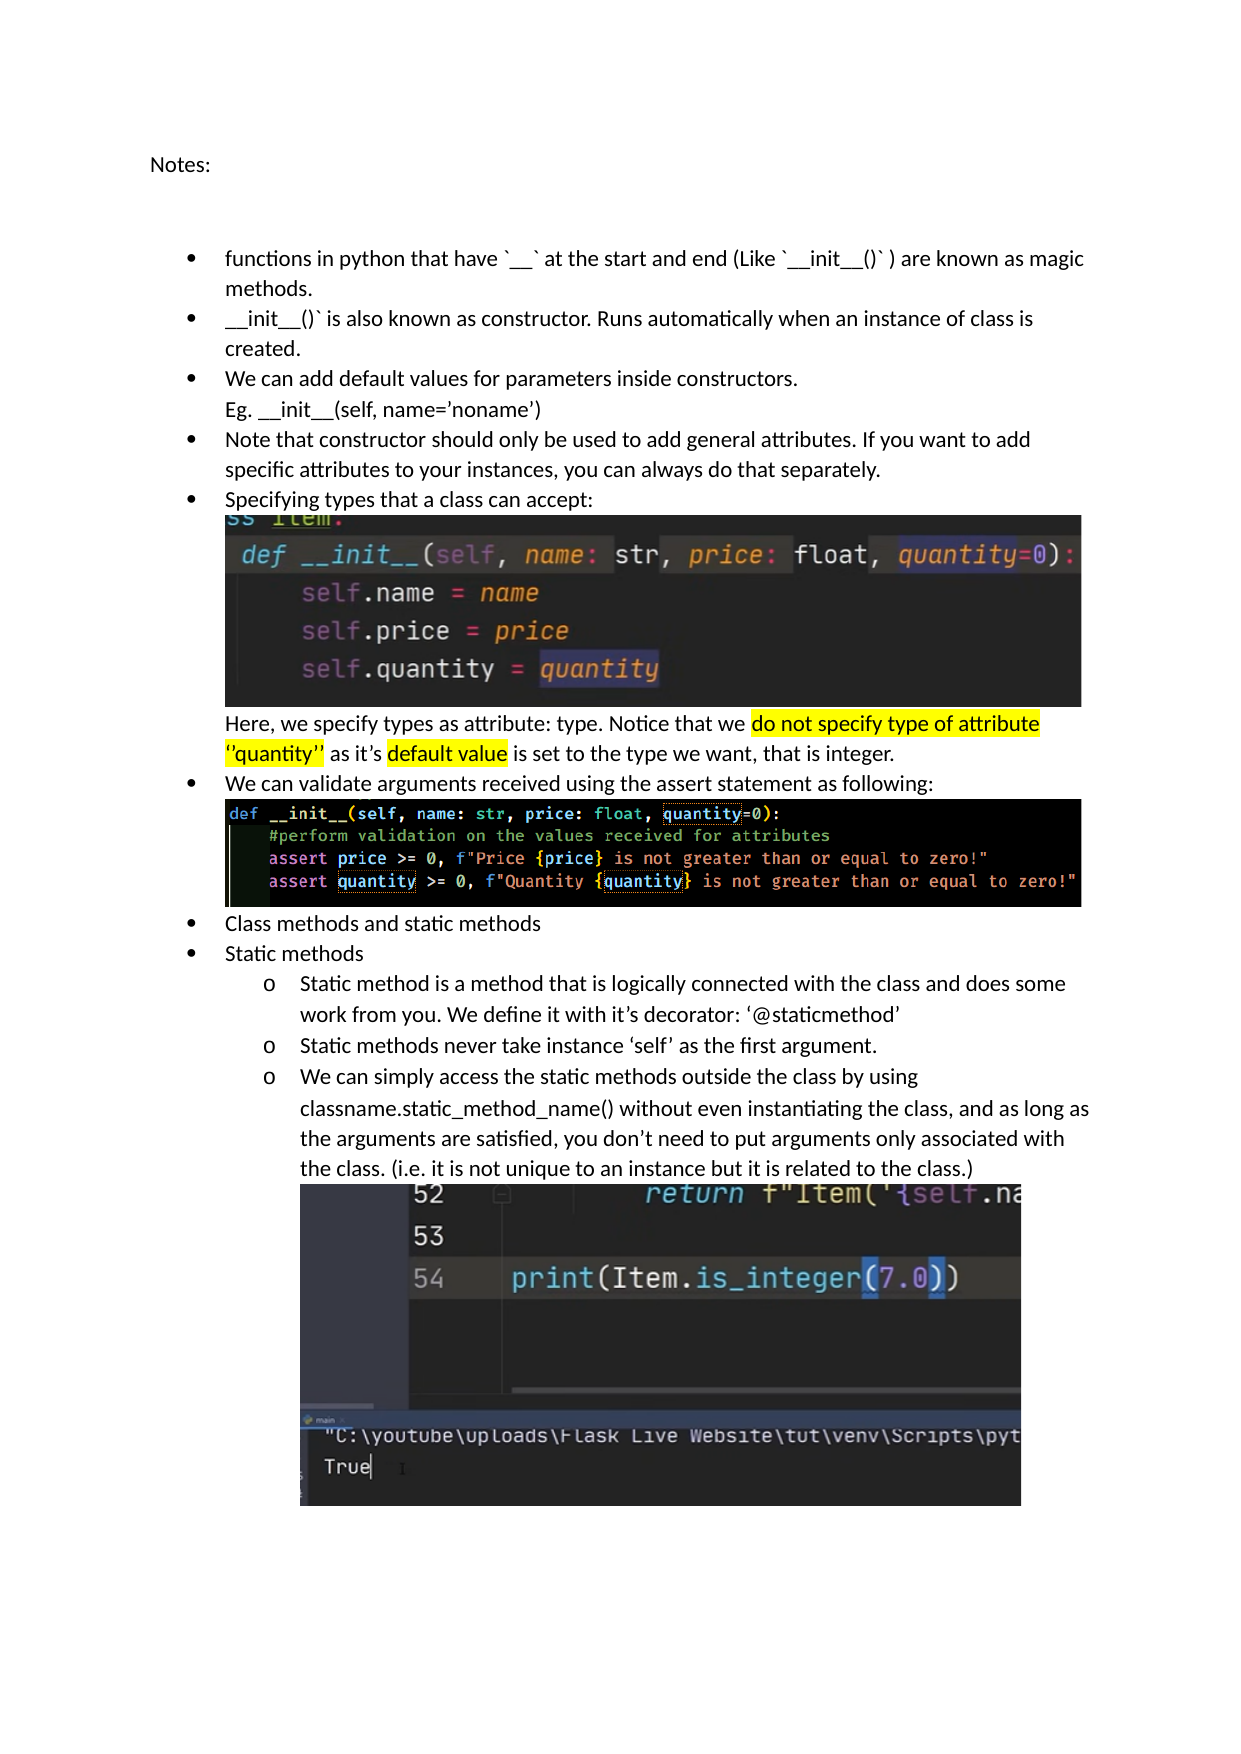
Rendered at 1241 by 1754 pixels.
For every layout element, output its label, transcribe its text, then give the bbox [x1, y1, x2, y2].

list functions in python that have `__` at the start and end (Like `__init__()` ) are known as magic methods. [187, 244, 1090, 302]
picture [225, 515, 1082, 707]
picture [300, 1184, 1022, 1506]
list Class methods and static methods [187, 909, 1090, 937]
list Static methods [187, 939, 1090, 967]
list We can add default values for parameters inside constructors. Eg. __init__(self, name=’noname’) [187, 364, 1090, 423]
picture [225, 799, 1082, 907]
text Notes: [150, 150, 1090, 178]
list __init__()` is also known as constructor. Runs automatically when an instance of class is created. [187, 304, 1090, 362]
list Static methods never take instance ‘self’ as the first argument. [262, 1031, 1090, 1060]
list Static method is a method that is logically connected with the class and does some work from you. We define it with it’s decorator: ‘@staticmethod’ [262, 969, 1090, 1029]
list Note that constructor should only be used to add general attributes. If you want to add specific attributes to your instances, you can always do that separately. [187, 425, 1090, 483]
